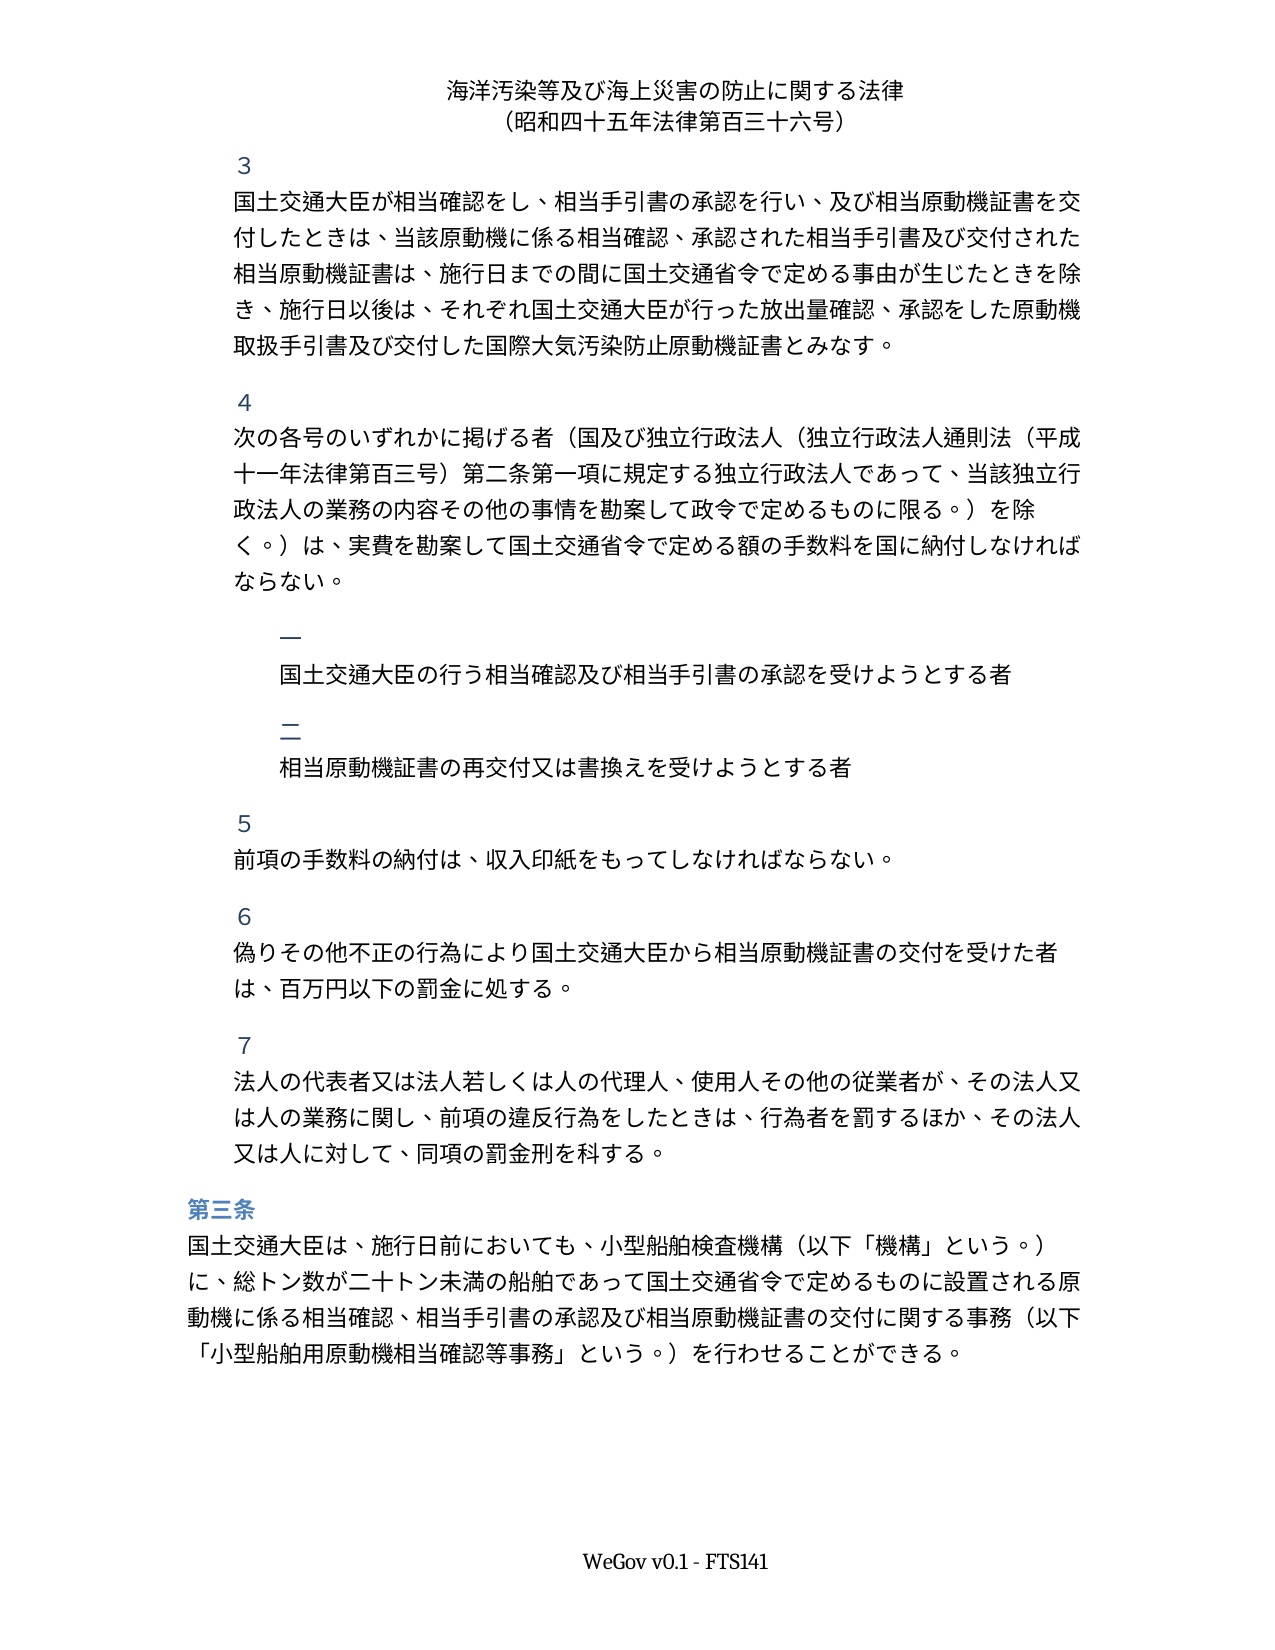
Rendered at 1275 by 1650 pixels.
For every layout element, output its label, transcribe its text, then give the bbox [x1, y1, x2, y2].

text 法人の代表者又は法人若しくは人の代理人、使用人その他の従業者が、その法人又は人の業務に関し、前項の違反行為をしたときは、行為者を罰するほか、その法人又は人に対して、同項の罰金刑を科する。 [233, 1066, 1087, 1169]
subtitle 一 [279, 623, 1087, 654]
text 相当原動機証書の再交付又は書換えを受けようとする者 [279, 752, 1087, 783]
text 国土交通大臣が相当確認をし、相当手引書の承認を行い、及び相当原動機証書を交付したときは、当該原動機に係る相当確認、承認された相当手引書及び交付された相当原動機証書は、施行日までの間に国土交通省令で定める事由が生じたときを除き、施行日以後は、それぞれ国土交通大臣が行った放出量確認、承認をした原動機取扱手引書及び交付した国際大気汚染防止原動機証書とみなす。 [233, 186, 1087, 361]
subtitle 二 [279, 716, 1087, 747]
text 偽りその他不正の行為により国土交通大臣から相当原動機証書の交付を受けた者は、百万円以下の罰金に処する。 [233, 937, 1087, 1004]
subtitle ６ [233, 901, 1087, 932]
subtitle 第三条 [187, 1194, 1087, 1226]
subtitle ４ [233, 386, 1087, 418]
text 次の各号のいずれかに掲げる者（国及び独立行政法人（独立行政法人通則法（平成十一年法律第百三号）第二条第一項に規定する独立行政法人であって、当該独立行政法人の業務の内容その他の事情を勘案して政令で定めるものに限る。）を除く。）は、実費を勘案して国土交通省令で定める額の手数料を国に納付しなければならない。 [233, 422, 1087, 597]
subtitle ３ [233, 150, 1087, 181]
text 国土交通大臣の行う相当確認及び相当手引書の承認を受けようとする者 [279, 659, 1087, 690]
subtitle ７ [233, 1030, 1087, 1061]
text 前項の手数料の納付は、収入印紙をもってしなければならない。 [233, 844, 1087, 876]
subtitle ５ [233, 808, 1087, 839]
text 国土交通大臣は、施行日前においても、小型船舶検査機構（以下「機構」という。）に、総トン数が二十トン未満の船舶であって国土交通省令で定めるものに設置される原動機に係る相当確認、相当手引書の承認及び相当原動機証書の交付に関する事務（以下「小型船舶用原動機相当確認等事務」という。）を行わせることができる。 [187, 1230, 1087, 1369]
